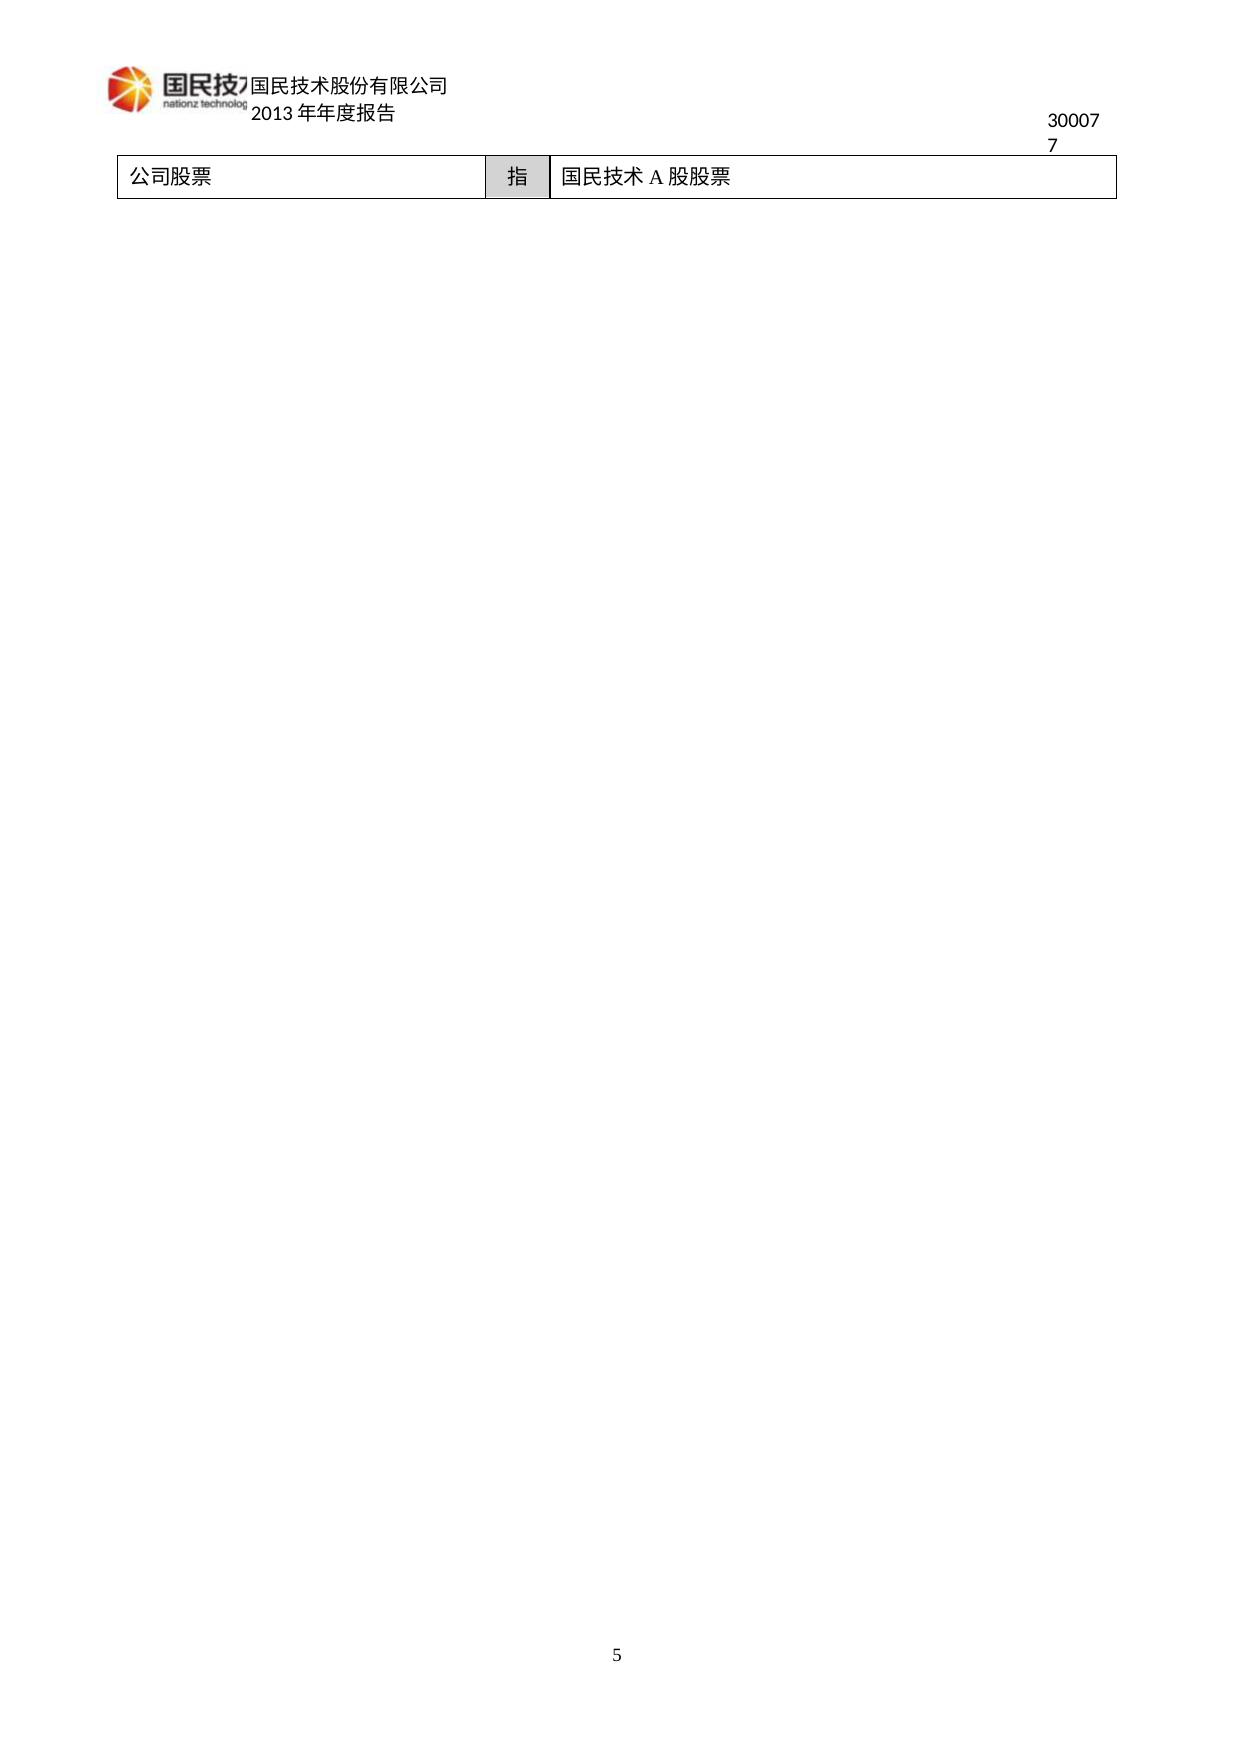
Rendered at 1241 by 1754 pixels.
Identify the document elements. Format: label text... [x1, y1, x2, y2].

table_cell 国民技术A股股票 [551, 156, 1116, 197]
table_cell 公司股票 [118, 156, 485, 197]
table_cell 指 [486, 156, 549, 197]
picture [95, 66, 248, 114]
